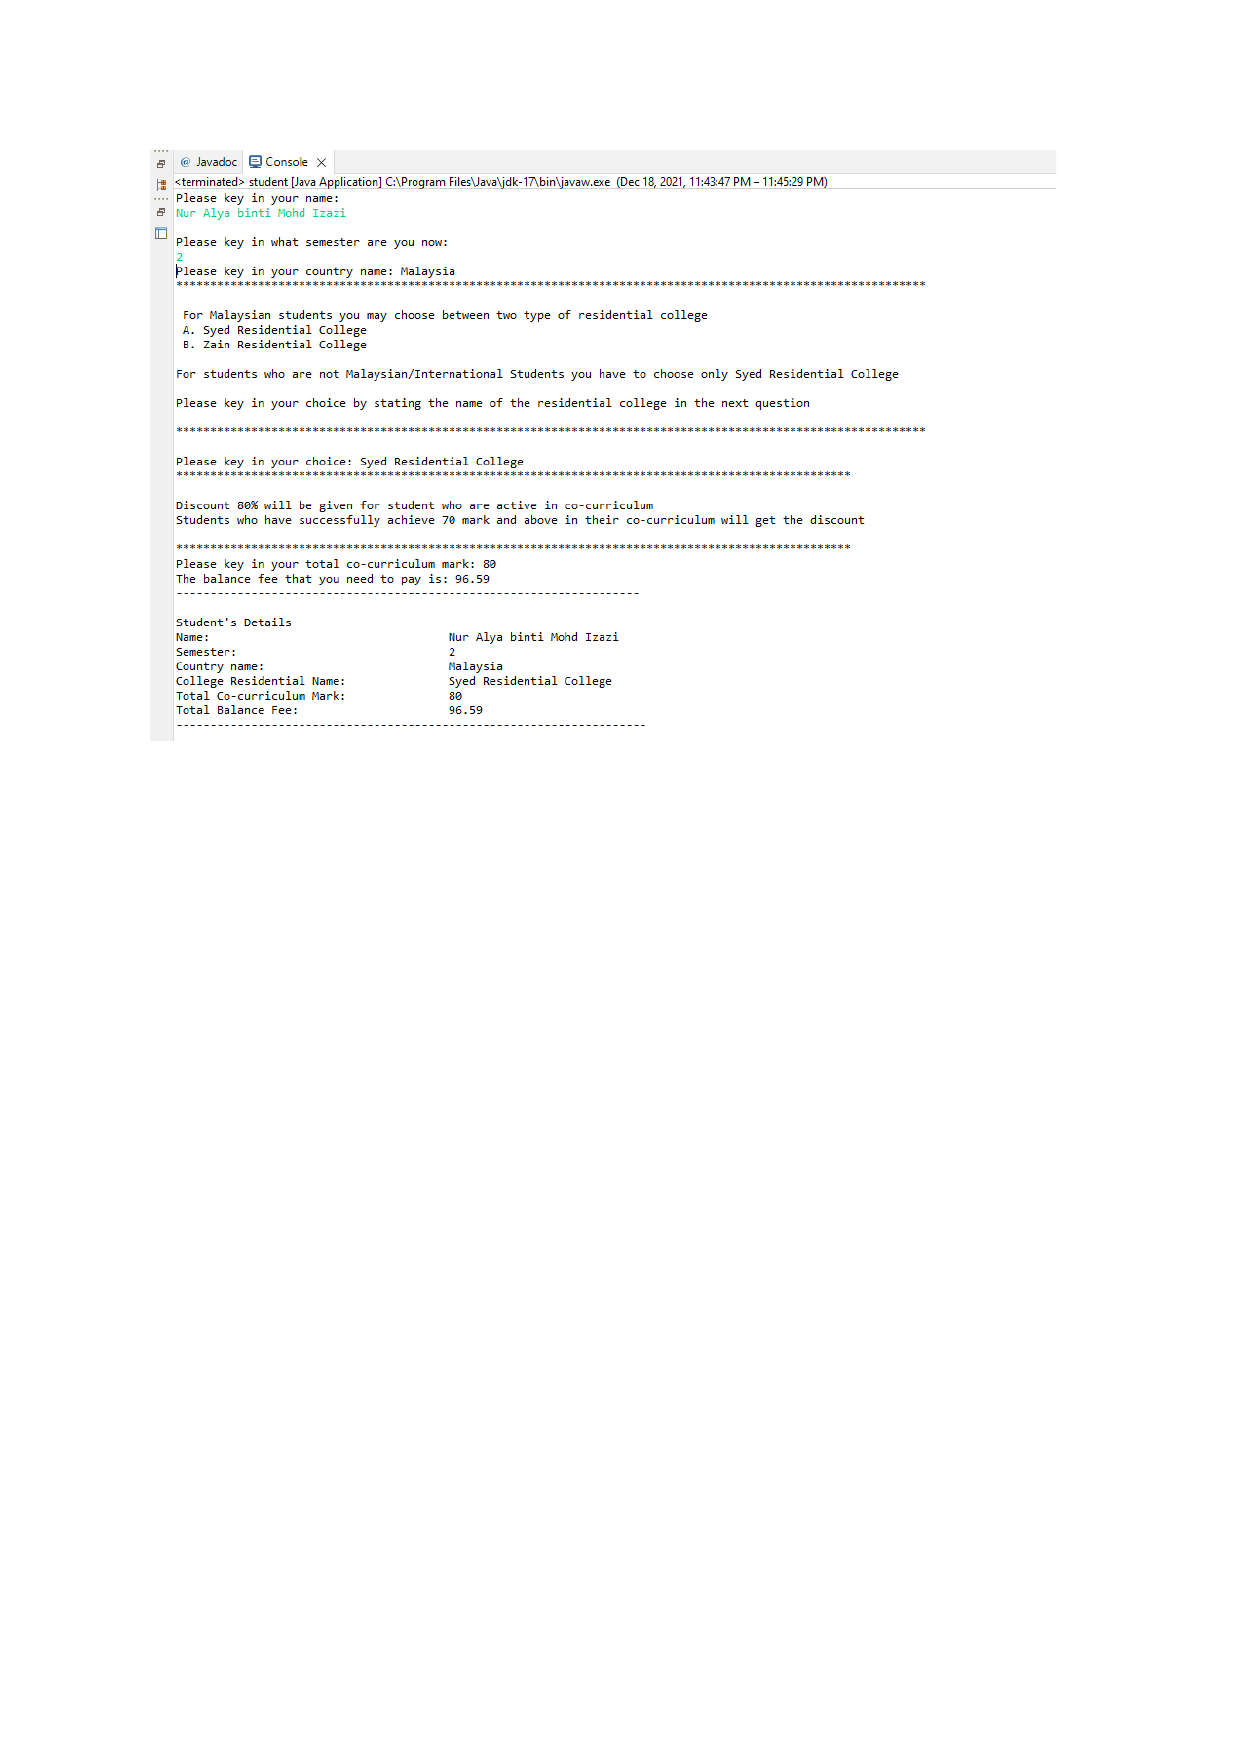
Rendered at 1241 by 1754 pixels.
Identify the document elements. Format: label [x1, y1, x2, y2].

picture [150, 150, 1057, 741]
